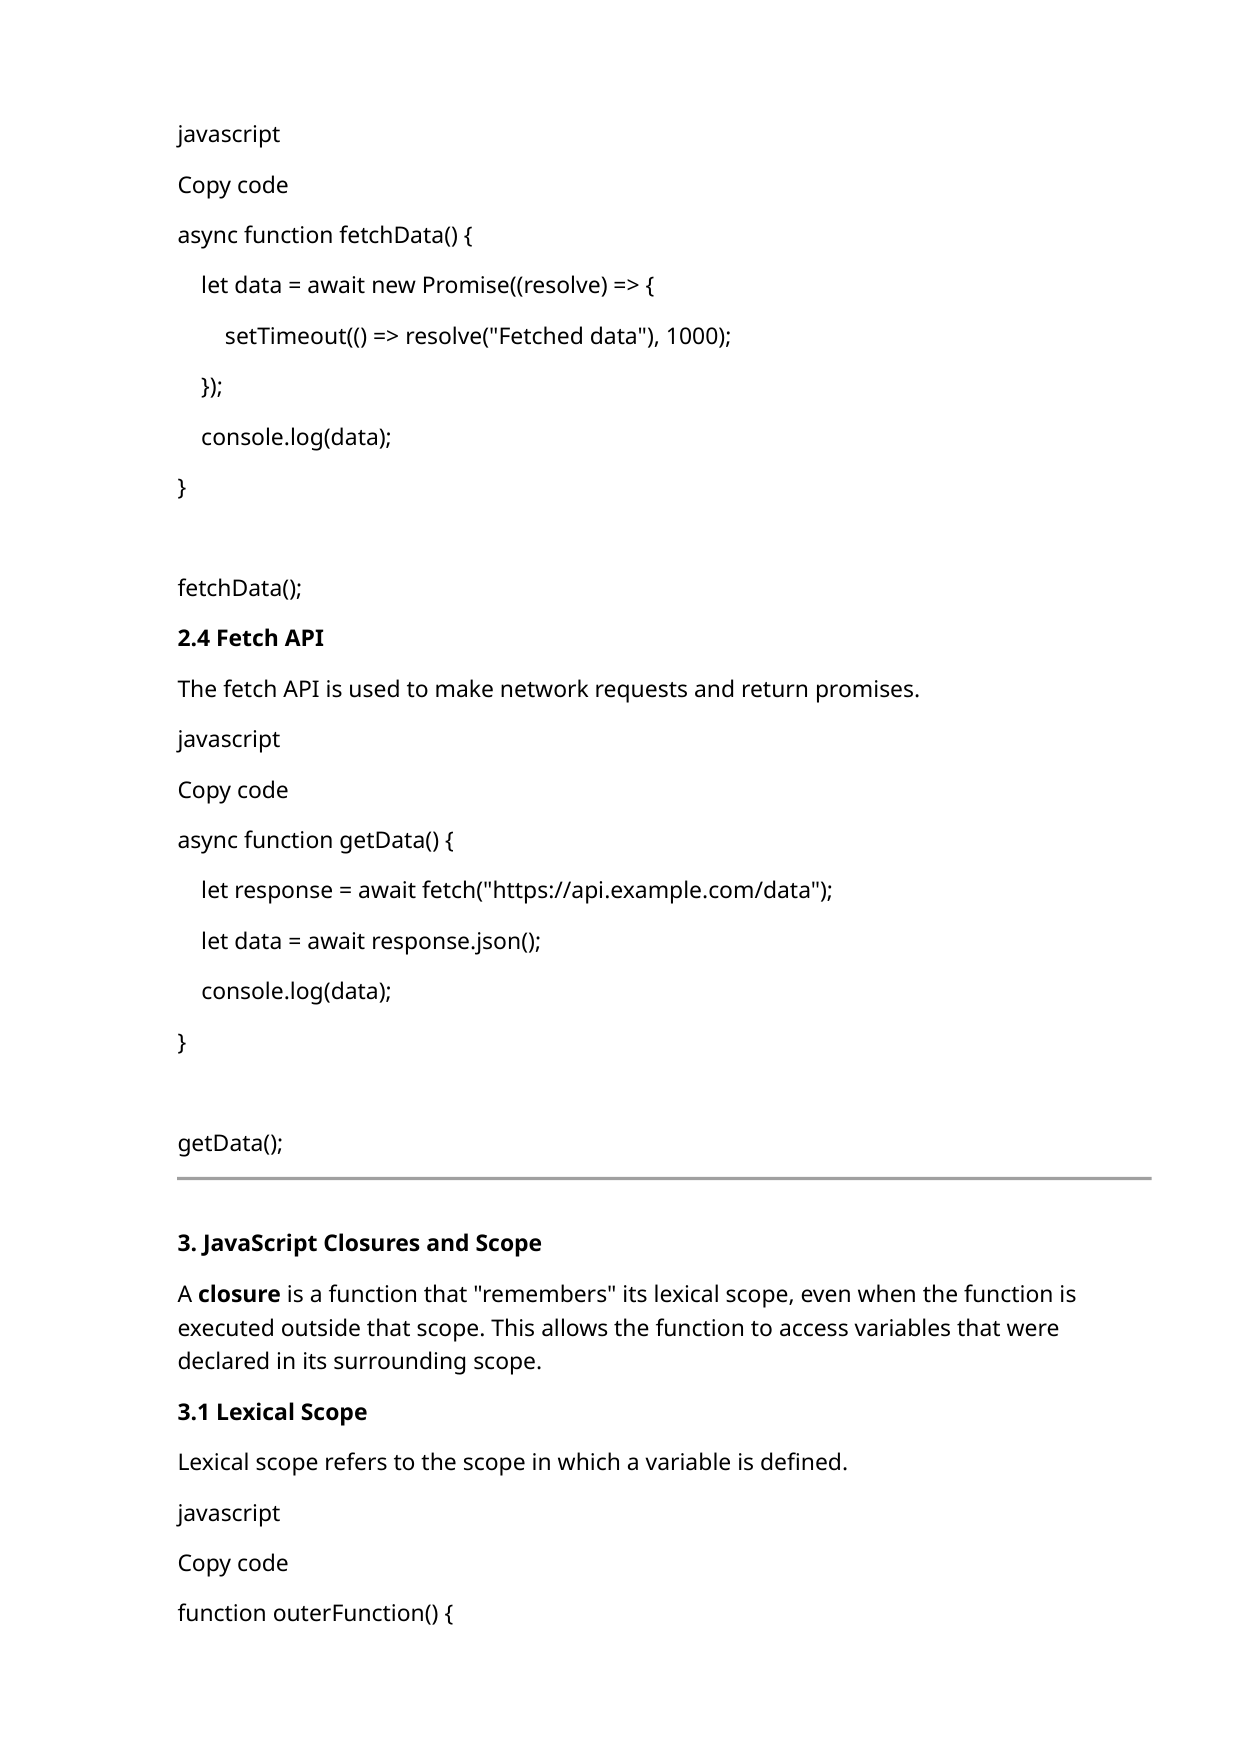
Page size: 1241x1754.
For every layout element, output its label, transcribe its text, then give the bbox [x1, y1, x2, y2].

text async function getData() { [177, 824, 1152, 855]
text 3. JavaScript Closures and Scope [177, 1227, 1152, 1258]
text Copy code [177, 168, 1152, 200]
text Lexical scope refers to the scope in which a variable is defined. [177, 1446, 1152, 1477]
text fetchData(); [177, 572, 1152, 603]
text } [177, 1026, 1152, 1057]
text javascript [177, 118, 1152, 149]
text let data = await new Promise((resolve) => { [177, 269, 1152, 301]
text console.log(data); [177, 975, 1152, 1006]
text javascript [177, 1496, 1152, 1528]
text getData(); [177, 1126, 1152, 1158]
text } [177, 471, 1152, 502]
text async function fetchData() { [177, 219, 1152, 250]
text setTimeout(() => resolve("Fetched data"), 1000); [177, 320, 1152, 351]
text }); [177, 370, 1152, 401]
text The fetch API is used to make network requests and return promises. [177, 673, 1152, 704]
text A closure is a function that "remembers" its lexical scope, even when the function is executed outside that scope. This allows the function to access variables that were declared in its surrounding scope. [177, 1278, 1152, 1376]
text let response = await fetch("https://api.example.com/data"); [177, 874, 1152, 906]
text function outerFunction() { [177, 1597, 1152, 1628]
text let data = await response.json(); [177, 925, 1152, 956]
text console.log(data); [177, 421, 1152, 452]
text 2.4 Fetch API [177, 622, 1152, 653]
text 3.1 Lexical Scope [177, 1396, 1152, 1427]
text javascript [177, 723, 1152, 754]
text Copy code [177, 773, 1152, 805]
text Copy code [177, 1547, 1152, 1578]
